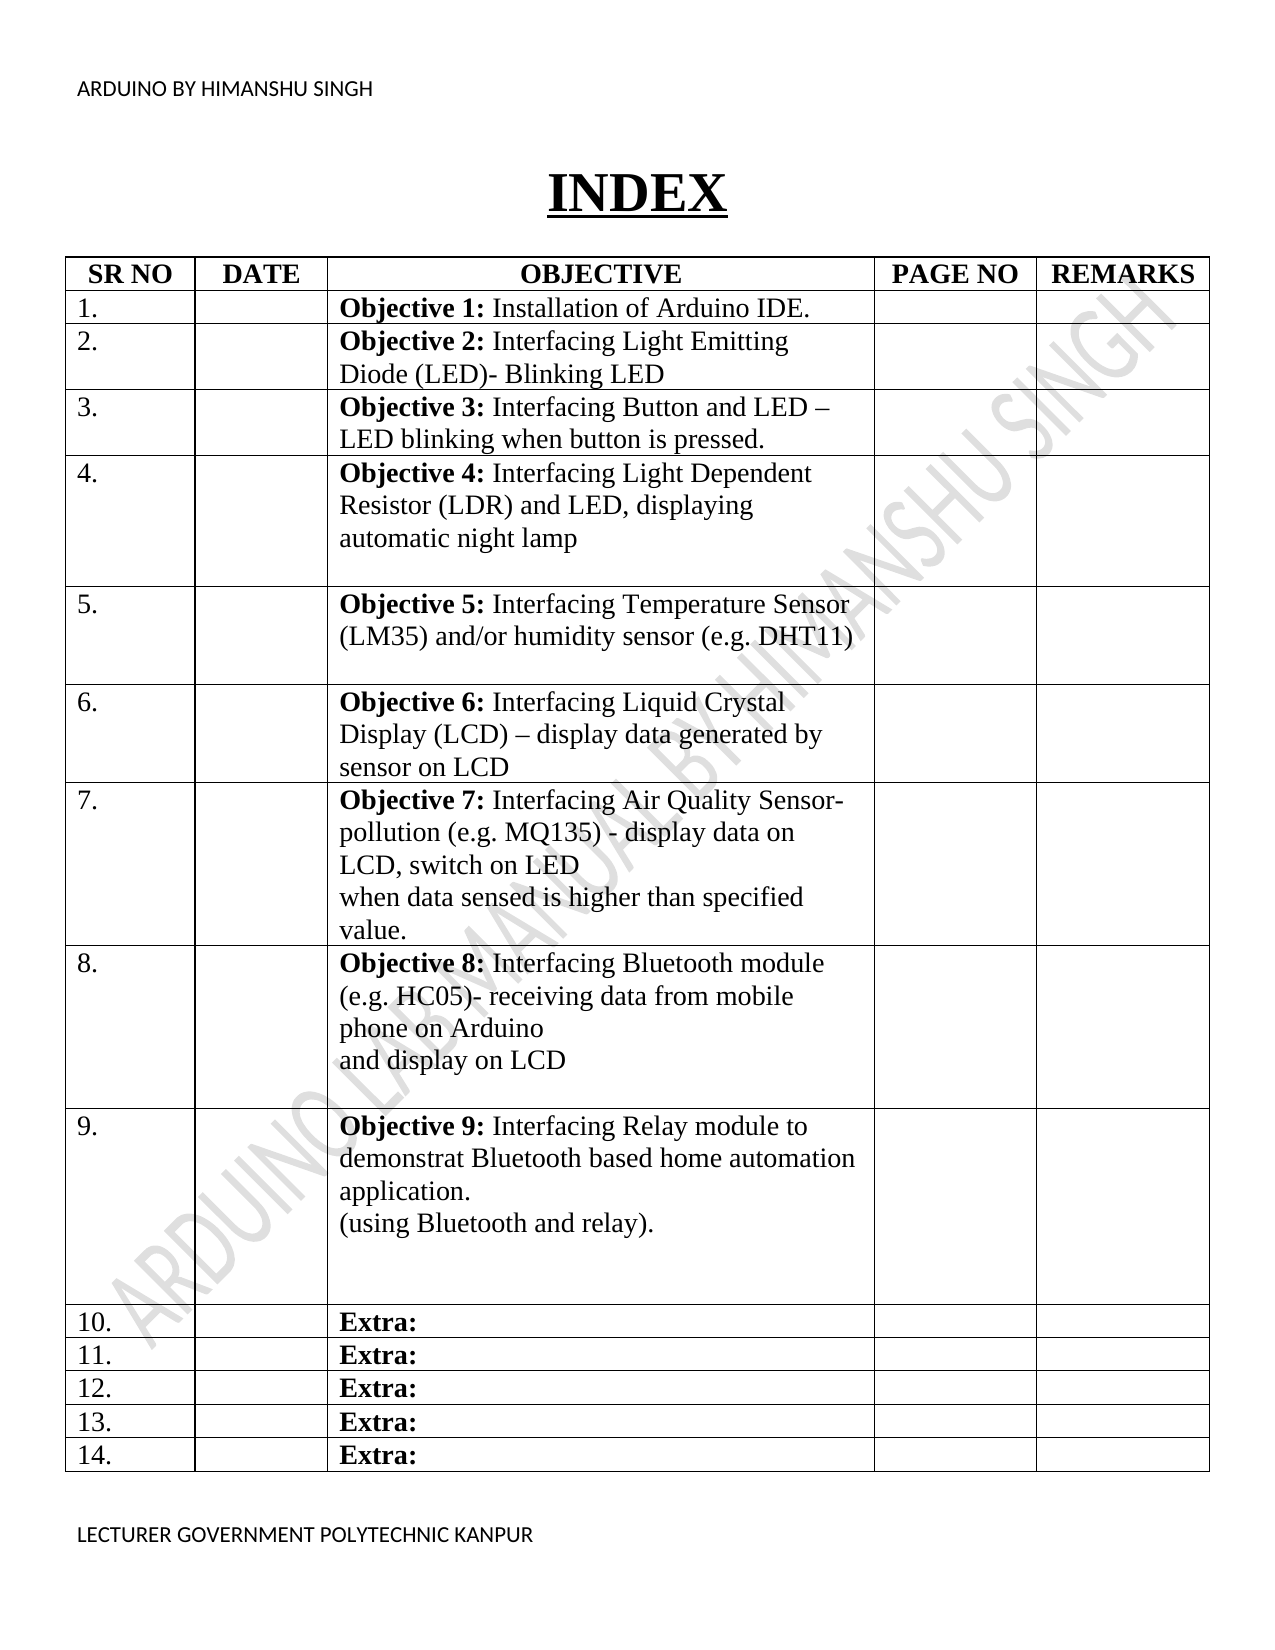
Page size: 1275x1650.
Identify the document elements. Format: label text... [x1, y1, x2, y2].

table_cell Objective 8: Interfacing Bluetooth module (e.g. HC05)- receiving data from mobile phone on Arduino and display on LCD [328, 946, 874, 1108]
table_cell [875, 1405, 1036, 1437]
table_cell [875, 946, 1036, 1108]
table_cell [1037, 783, 1209, 945]
table_cell [1037, 1338, 1209, 1370]
table_cell [196, 1438, 327, 1471]
table_cell [1037, 1405, 1209, 1437]
table_cell [875, 685, 1036, 782]
table_cell Objective 4: Interfacing Light Dependent Resistor (LDR) and LED, displaying automatic night lamp [328, 456, 874, 586]
table_header DATE [196, 258, 327, 290]
table_cell 2. [66, 324, 194, 389]
text INDEX [77, 159, 1198, 224]
table_cell [196, 946, 327, 1108]
table_cell [1037, 685, 1209, 782]
table_cell Objective 3: Interfacing Button and LED – LED blinking when button is pressed. [328, 390, 874, 455]
table_cell [875, 1371, 1036, 1404]
table_cell [1037, 1109, 1209, 1303]
table_cell Extra: [328, 1438, 874, 1471]
table_cell [196, 685, 327, 782]
table_cell [196, 1338, 327, 1370]
table_cell [875, 324, 1036, 389]
table_cell [1037, 1305, 1209, 1337]
table_cell [875, 456, 1036, 586]
table_cell [196, 783, 327, 945]
table_cell 14. [66, 1438, 194, 1471]
table_cell [196, 324, 327, 389]
table_cell Objective 1: Installation of Arduino IDE. [328, 291, 874, 323]
table_header PAGE NO [875, 258, 1036, 290]
table_cell Extra: [328, 1405, 874, 1437]
table_cell [875, 390, 1036, 455]
table_cell 11. [66, 1338, 194, 1370]
table_cell 4. [66, 456, 194, 586]
table_cell 6. [66, 685, 194, 782]
table_cell [875, 587, 1036, 684]
table_cell [1037, 291, 1209, 323]
table_cell [196, 291, 327, 323]
table_cell 3. [66, 390, 194, 455]
table_cell [1037, 1438, 1209, 1471]
table_cell Objective 6: Interfacing Liquid Crystal Display (LCD) – display data generated by sensor on LCD [328, 685, 874, 782]
table_cell [875, 1338, 1036, 1370]
table_cell 1. [66, 291, 194, 323]
table_cell 10. [66, 1305, 194, 1337]
table_cell [1037, 587, 1209, 684]
table_cell Extra: [328, 1338, 874, 1370]
table_header REMARKS [1037, 258, 1209, 290]
table_cell [196, 1371, 327, 1404]
table_cell 7. [66, 783, 194, 945]
table_cell Extra: [328, 1305, 874, 1337]
table_cell Extra: [328, 1371, 874, 1404]
table_cell [875, 1438, 1036, 1471]
table_cell Objective 7: Interfacing Air Quality Sensor-pollution (e.g. MQ135) - display data on LCD, switch on LED when data sensed is higher than specified value. [328, 783, 874, 945]
table_cell [196, 390, 327, 455]
table_cell [875, 1109, 1036, 1303]
table_cell [196, 1305, 327, 1337]
table_cell 13. [66, 1405, 194, 1437]
table_cell Objective 2: Interfacing Light Emitting Diode (LED)- Blinking LED [328, 324, 874, 389]
table_cell Objective 5: Interfacing Temperature Sensor (LM35) and/or humidity sensor (e.g. DHT11) [328, 587, 874, 684]
table_cell [875, 291, 1036, 323]
table_cell 5. [66, 587, 194, 684]
table_cell [196, 456, 327, 586]
table_cell [196, 1109, 327, 1303]
table_cell 12. [66, 1371, 194, 1404]
table_cell [1037, 324, 1209, 389]
table_cell [1037, 390, 1209, 455]
table_cell [875, 783, 1036, 945]
table_cell Objective 9: Interfacing Relay module to demonstrat Bluetooth based home automation application. (using Bluetooth and relay). [328, 1109, 874, 1303]
table_cell [1037, 946, 1209, 1108]
table_cell [196, 587, 327, 684]
table_cell [875, 1305, 1036, 1337]
table_cell [196, 1405, 327, 1437]
table_cell 8. [66, 946, 194, 1108]
table_cell [1037, 1371, 1209, 1404]
table_cell [1037, 456, 1209, 586]
table_header SR NO [66, 258, 194, 290]
table_cell 9. [66, 1109, 194, 1303]
table_header OBJECTIVE [328, 258, 874, 290]
